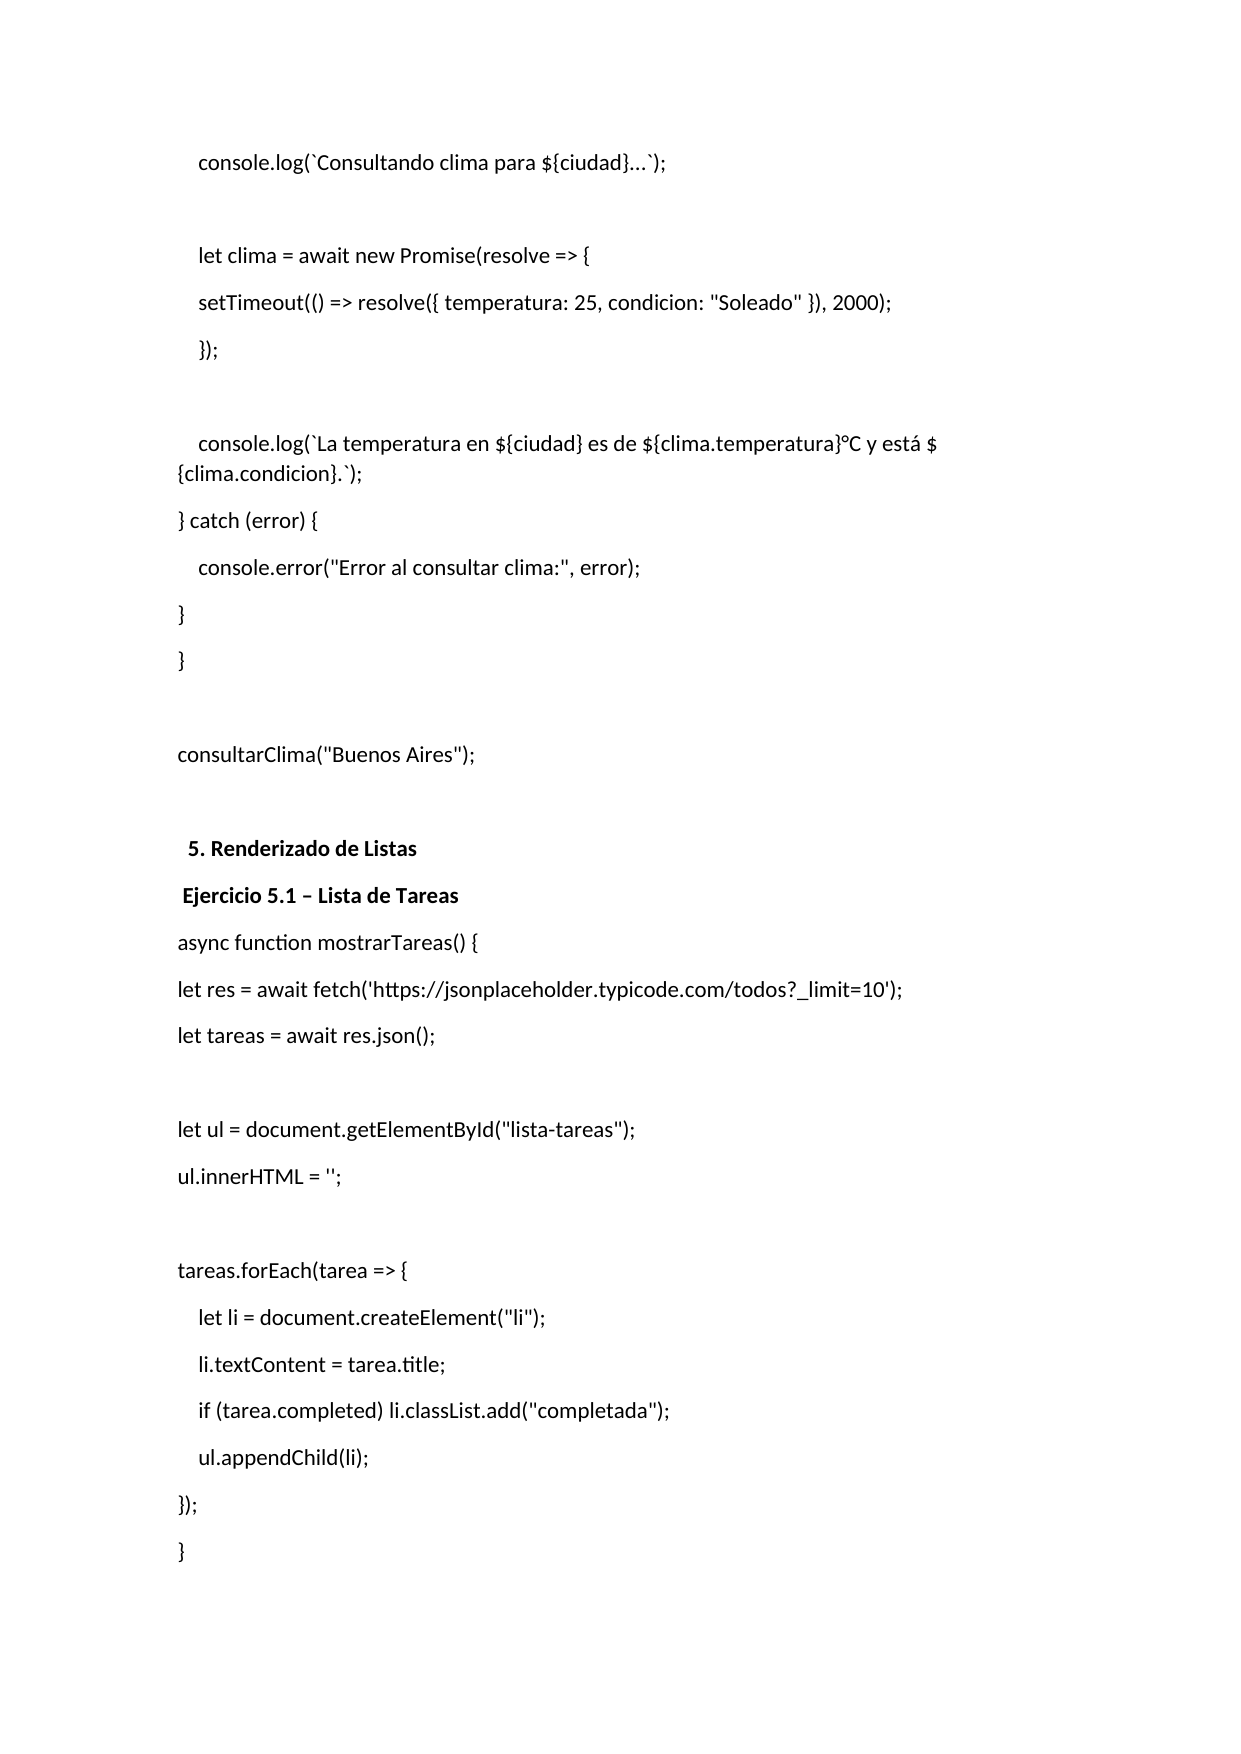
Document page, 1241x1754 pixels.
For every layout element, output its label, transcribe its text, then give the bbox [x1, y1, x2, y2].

text let clima = await new Promise(resolve => { [177, 241, 1063, 269]
text console.log(`Consultando clima para ${ciudad}...`); [177, 148, 1063, 176]
text if (tarea.completed) li.classList.add("completada"); [177, 1397, 1063, 1424]
text 5. Renderizado de Listas [177, 834, 1063, 862]
text tareas.forEach(tarea => { [177, 1256, 1063, 1284]
text li.textContent = tarea.title; [177, 1350, 1063, 1378]
text setTimeout(() => resolve({ temperatura: 25, condicion: "Soleado" }), 2000); [177, 288, 1063, 316]
text } [177, 600, 1063, 628]
text let res = await fetch('https://jsonplaceholder.typicode.com/todos?_limit=10'); [177, 975, 1063, 1003]
text let ul = document.getElementById("lista-tareas"); [177, 1115, 1063, 1143]
text }); [177, 1490, 1063, 1518]
text consultarClima("Buenos Aires"); [177, 740, 1063, 768]
text ul.innerHTML = ''; [177, 1162, 1063, 1190]
text ul.appendChild(li); [177, 1443, 1063, 1471]
text }); [177, 335, 1063, 363]
text let li = document.createElement("li"); [177, 1303, 1063, 1331]
text } [177, 647, 1063, 674]
text Ejercicio 5.1 – Lista de Tareas [177, 881, 1063, 909]
text console.error("Error al consultar clima:", error); [177, 553, 1063, 581]
text let tareas = await res.json(); [177, 1022, 1063, 1049]
text console.log(`La temperatura en ${ciudad} es de ${clima.temperatura}°C y está ${clima.condicion}.`); [177, 429, 1063, 487]
text async function mostrarTareas() { [177, 928, 1063, 956]
text } [177, 1537, 1063, 1565]
text } catch (error) { [177, 506, 1063, 534]
